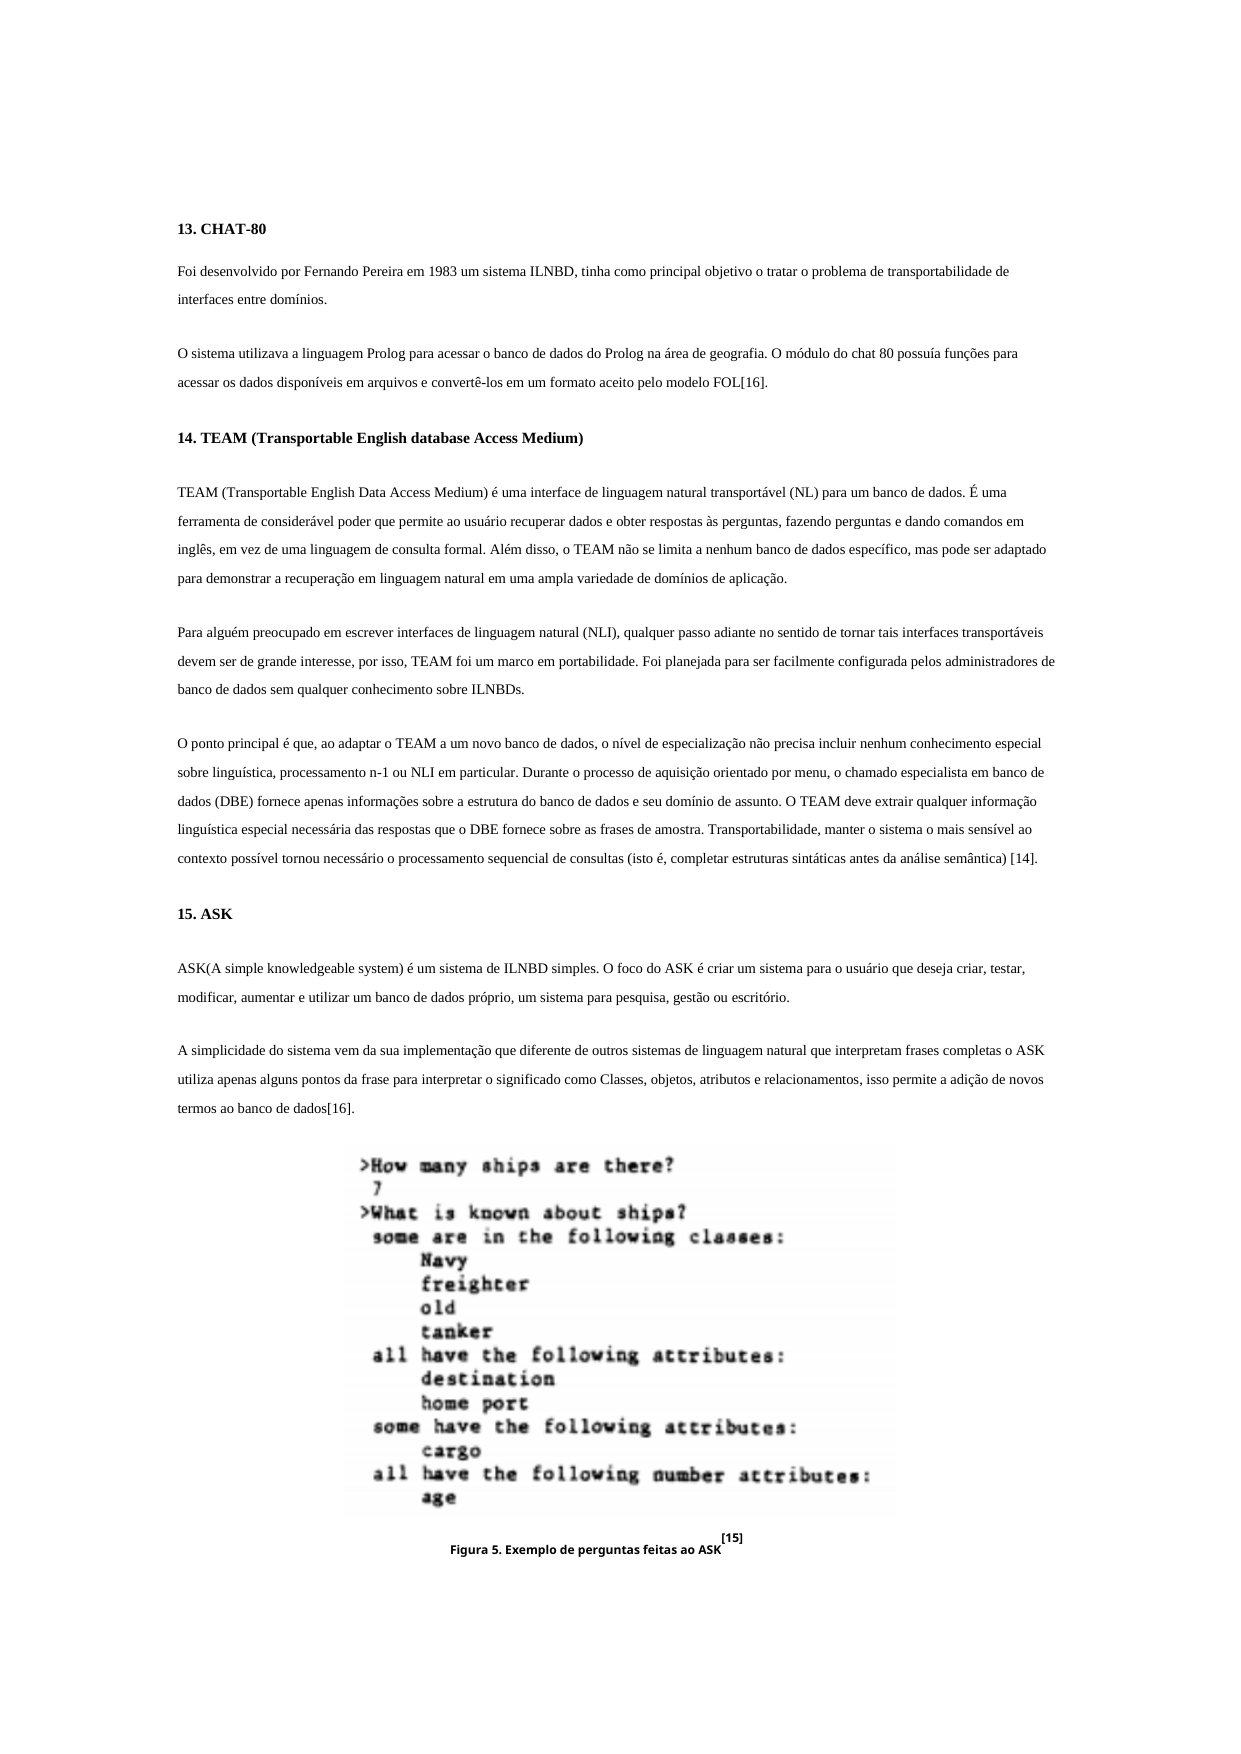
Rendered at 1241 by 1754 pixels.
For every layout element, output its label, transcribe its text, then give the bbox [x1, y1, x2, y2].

text Foi desenvolvido por Fernando Pereira em 1983 um sistema ILNBD, tinha como principal objetivo o tratar o problema de transportabilidade de interfaces entre domínios. [177, 250, 1016, 308]
text A simplicidade do sistema vem da sua implementação que diferente de outros sistemas de linguagem natural que interpretam frases completas o ASK utiliza apenas alguns pontos da frase para interpretar o significado como Classes, objetos, atributos e relacionamentos, isso permite a adição de novos termos ao banco de dados[16]. [177, 1030, 1063, 1116]
text 14. TEAM (Transportable English database Access Medium) [177, 415, 1063, 447]
picture [343, 1141, 898, 1517]
text 15. ASK [177, 892, 1063, 923]
text TEAM (Transportable English Data Access Medium) é uma interface de linguagem natural transportável (NL) para um banco de dados. É uma ferramenta de considerável poder que permite ao usuário recuperar dados e obter respostas às perguntas, fazendo perguntas e dando comandos em inglês, em vez de uma linguagem de consulta formal. Além disso, o TEAM não se limita a nenhum banco de dados específico, mas pode ser adaptado para demonstrar a recuperação em linguagem natural em uma ampla variedade de domínios de aplicação. [787, 472, 1063, 587]
text O sistema utilizava a linguagem Prolog para acessar o banco de dados do Prolog na área de geografia. O módulo do chat 80 possuía funções para acessar os dados disponíveis em arquivos e convertê-los em um formato aceito pelo modelo FOL[16]. [177, 333, 1063, 390]
text 13. CHAT-80 [177, 207, 1016, 238]
text ASK(A simple knowledgeable system) é um sistema de ILNBD simples. O foco do ASK é criar um sistema para o usuário que deseja criar, testar, modificar, aumentar e utilizar um banco de dados próprio, um sistema para pesquisa, gestão ou escritório. [177, 948, 1063, 1005]
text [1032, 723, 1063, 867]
text Para alguém preocupado em escrever interfaces de linguagem natural (NLI), qualquer passo adiante no sentido de tornar tais interfaces transportáveis ​​devem ser de grande interesse, por isso, TEAM foi um marco em portabilidade. Foi planejada para ser facilmente configurada pelos administradores de banco de dados sem qualquer conhecimento sobre ILNBDs. [177, 612, 1063, 698]
text Figura 5. Exemplo de perguntas feitas ao ASK[15] [177, 1529, 1016, 1558]
